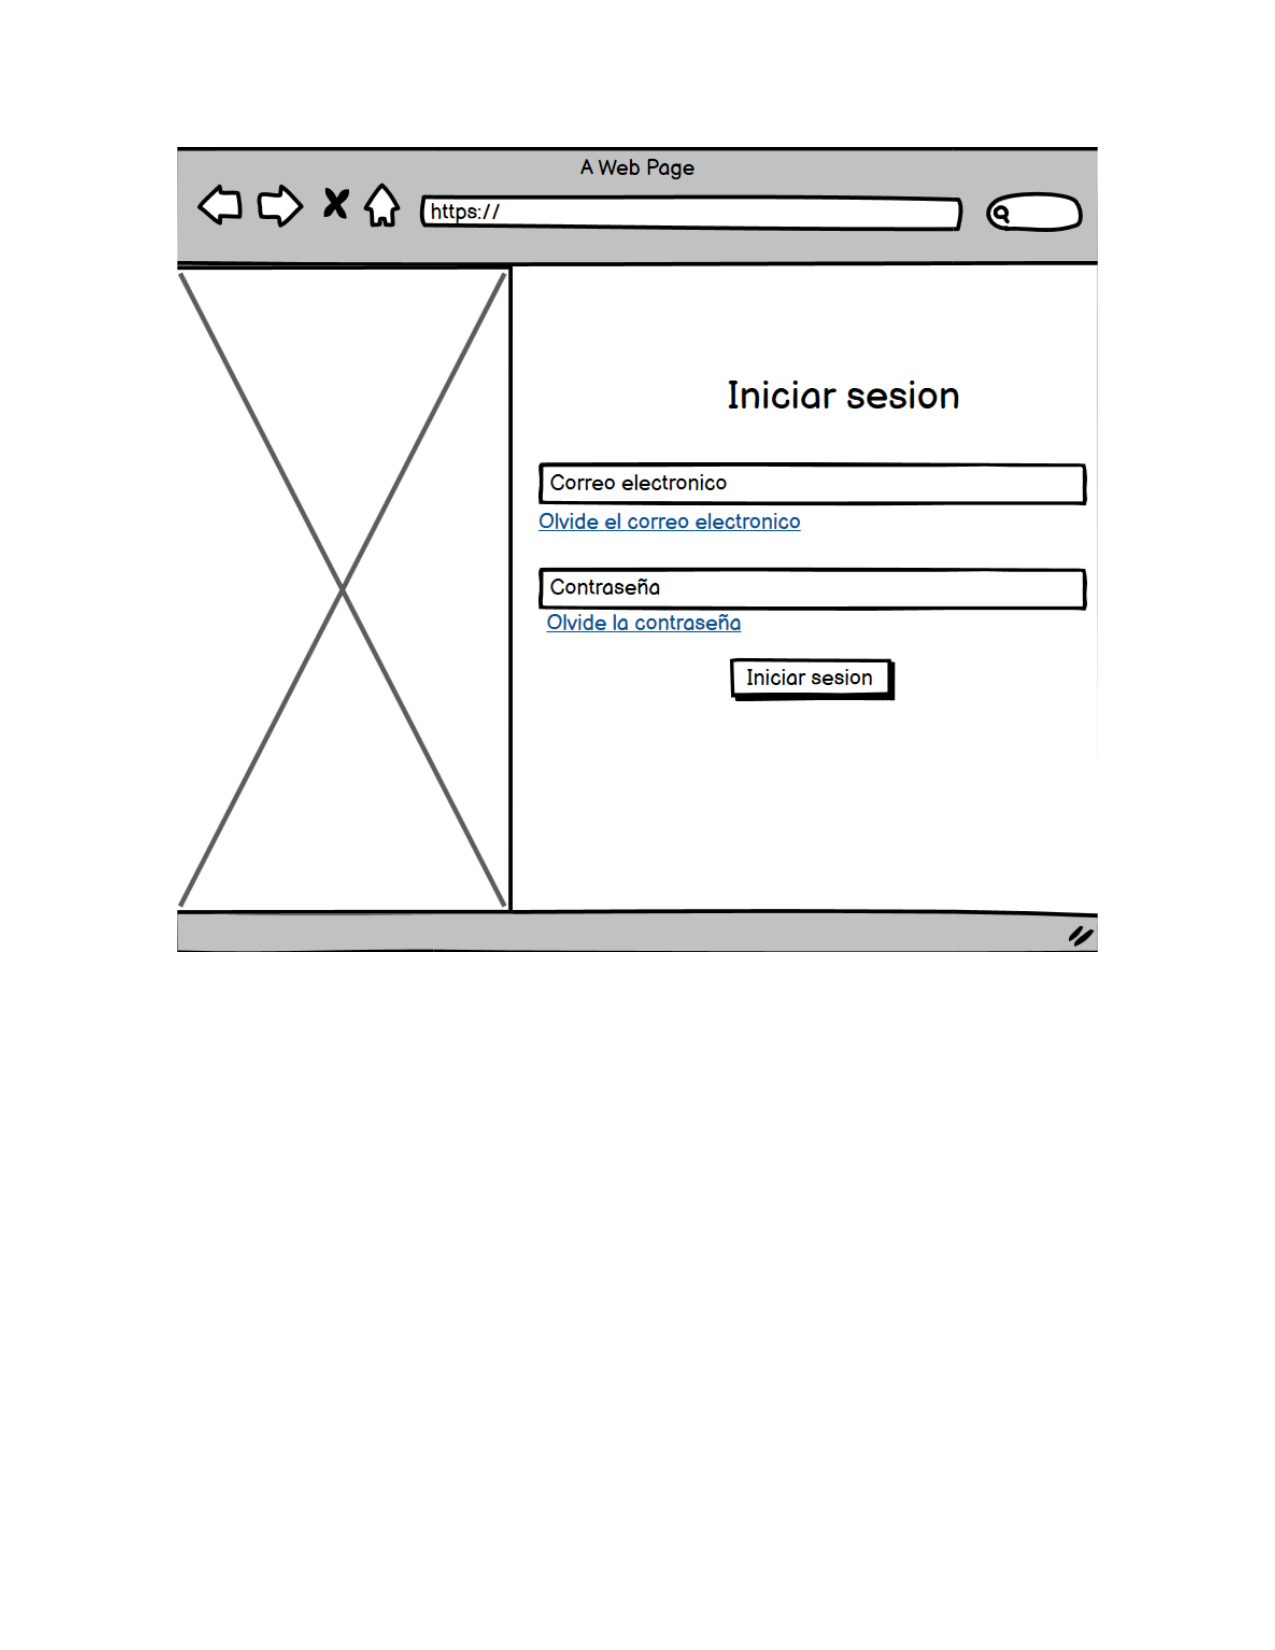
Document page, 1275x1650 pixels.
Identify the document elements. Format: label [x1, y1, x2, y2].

picture [177, 147, 1098, 952]
